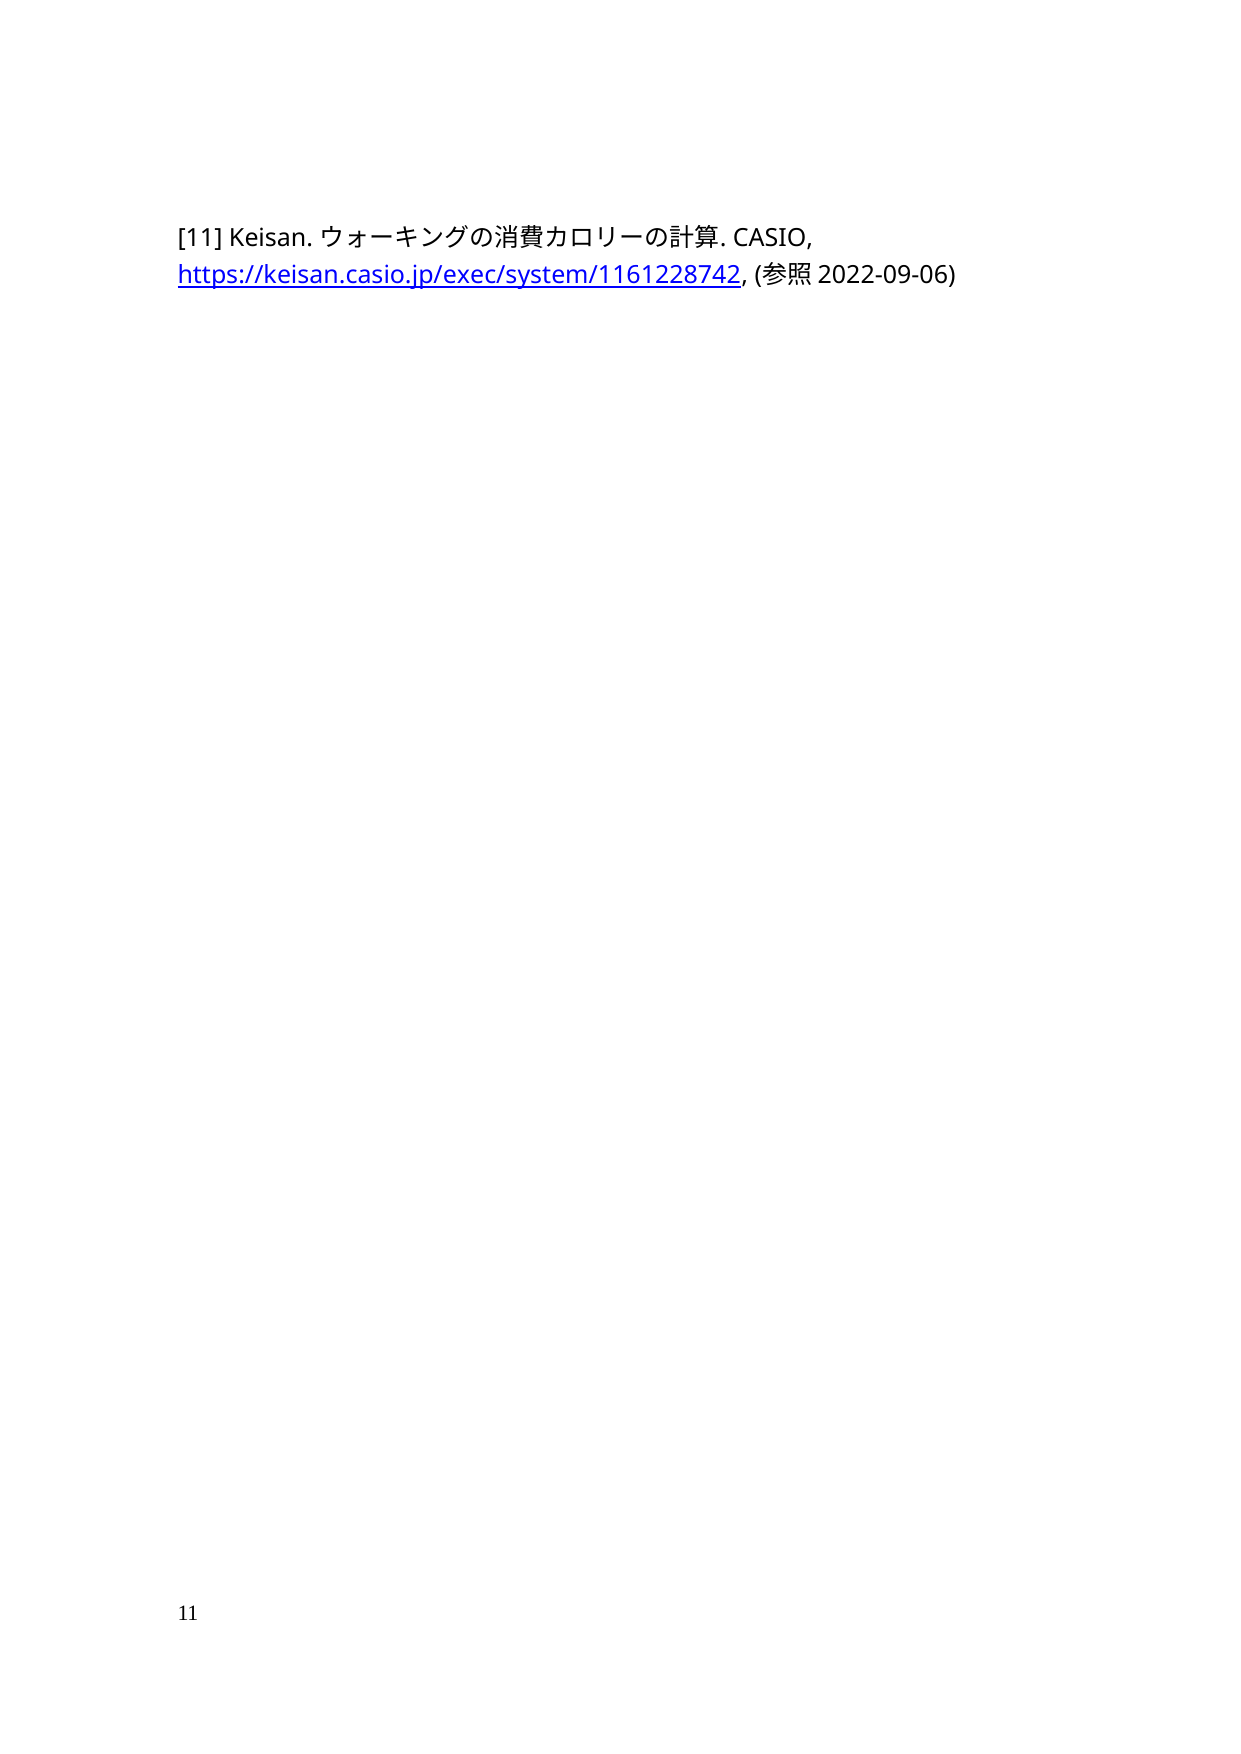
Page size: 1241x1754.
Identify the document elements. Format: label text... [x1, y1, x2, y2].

text [11] Keisan. ウォーキングの消費カロリーの計算. CASIO, https://keisan.casio.jp/exec/system/1161228742, (参照 2022-09-06) [177, 217, 1063, 292]
